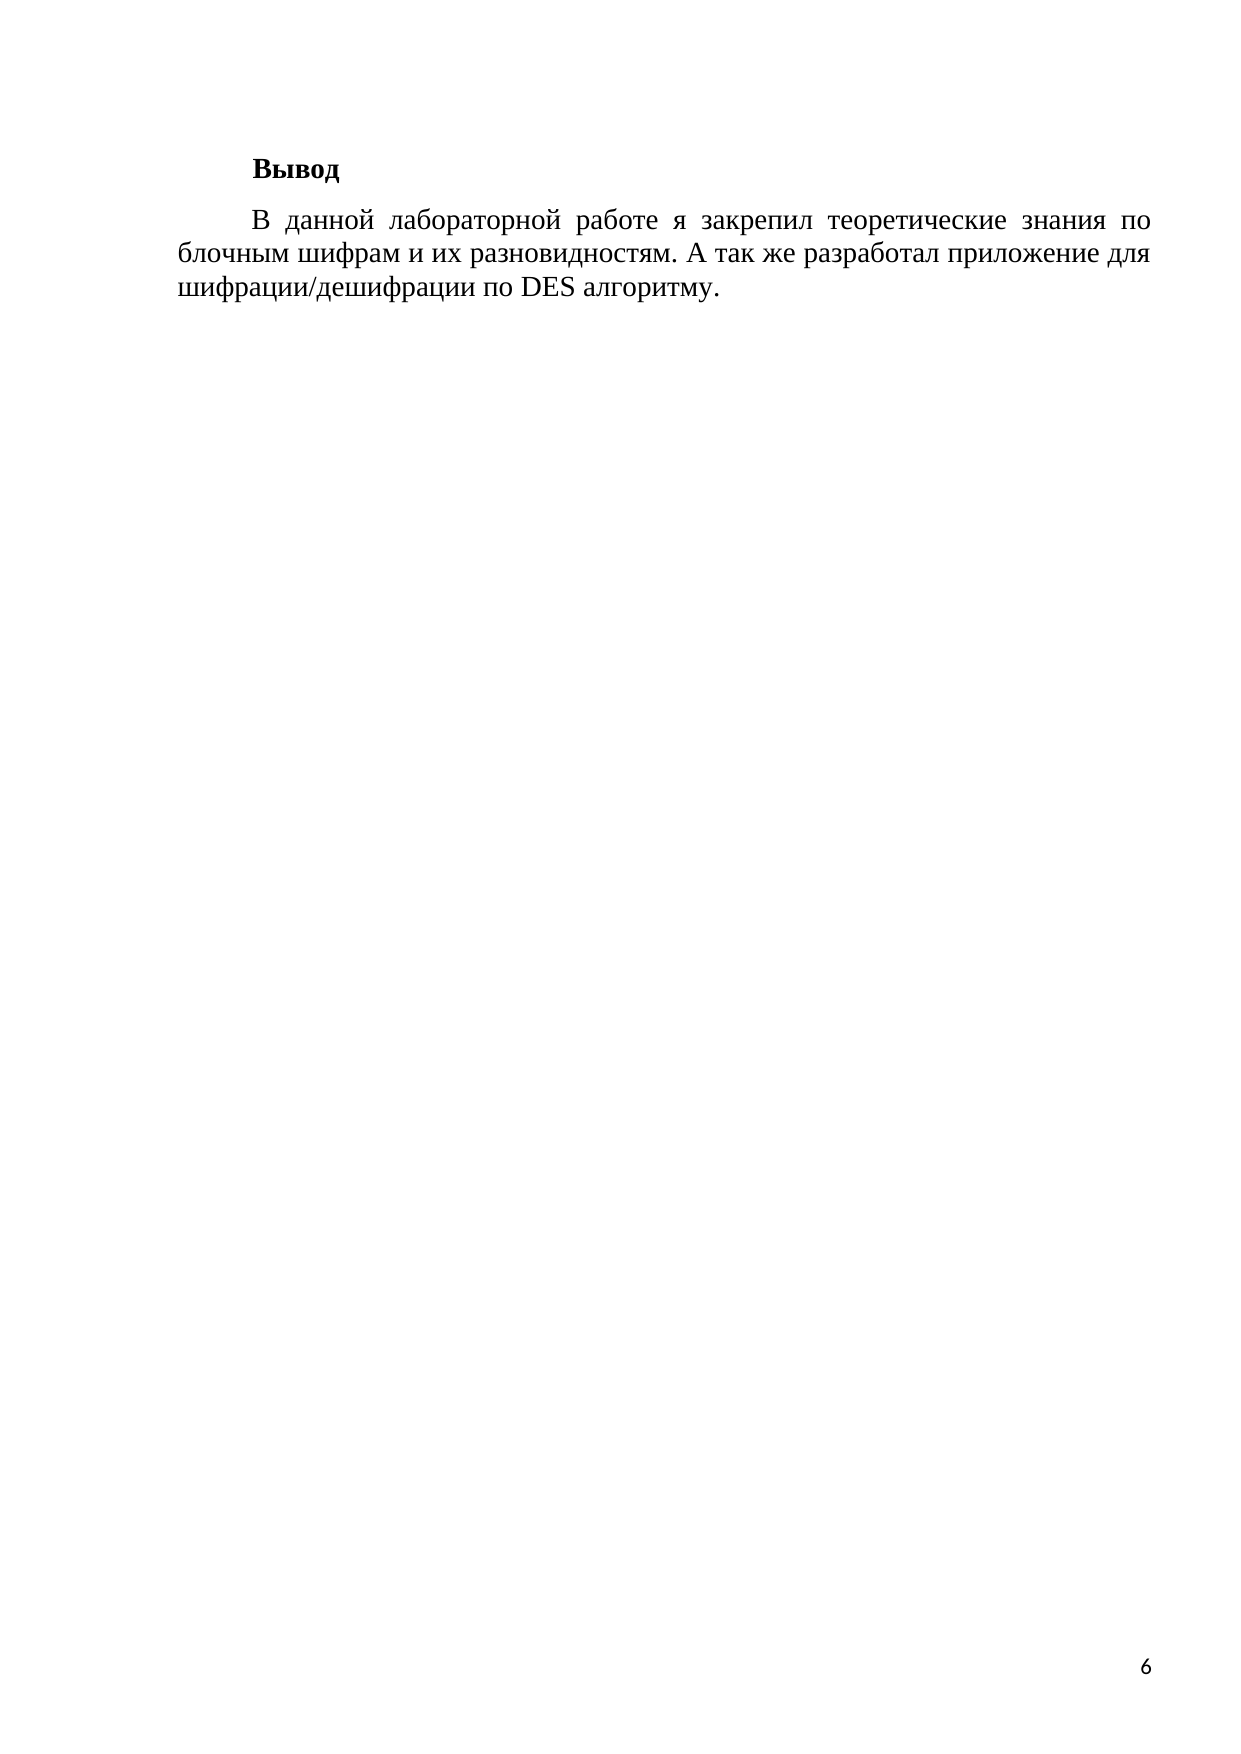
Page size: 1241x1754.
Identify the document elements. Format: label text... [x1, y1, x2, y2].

text Вывод [177, 152, 1152, 185]
text В данной лабораторной работе я закрепил теоретические знания по блочным шифрам и их разновидностям. А так же разработал приложение для шифрации/дешифрации по DES алгоритму. [177, 202, 1152, 302]
